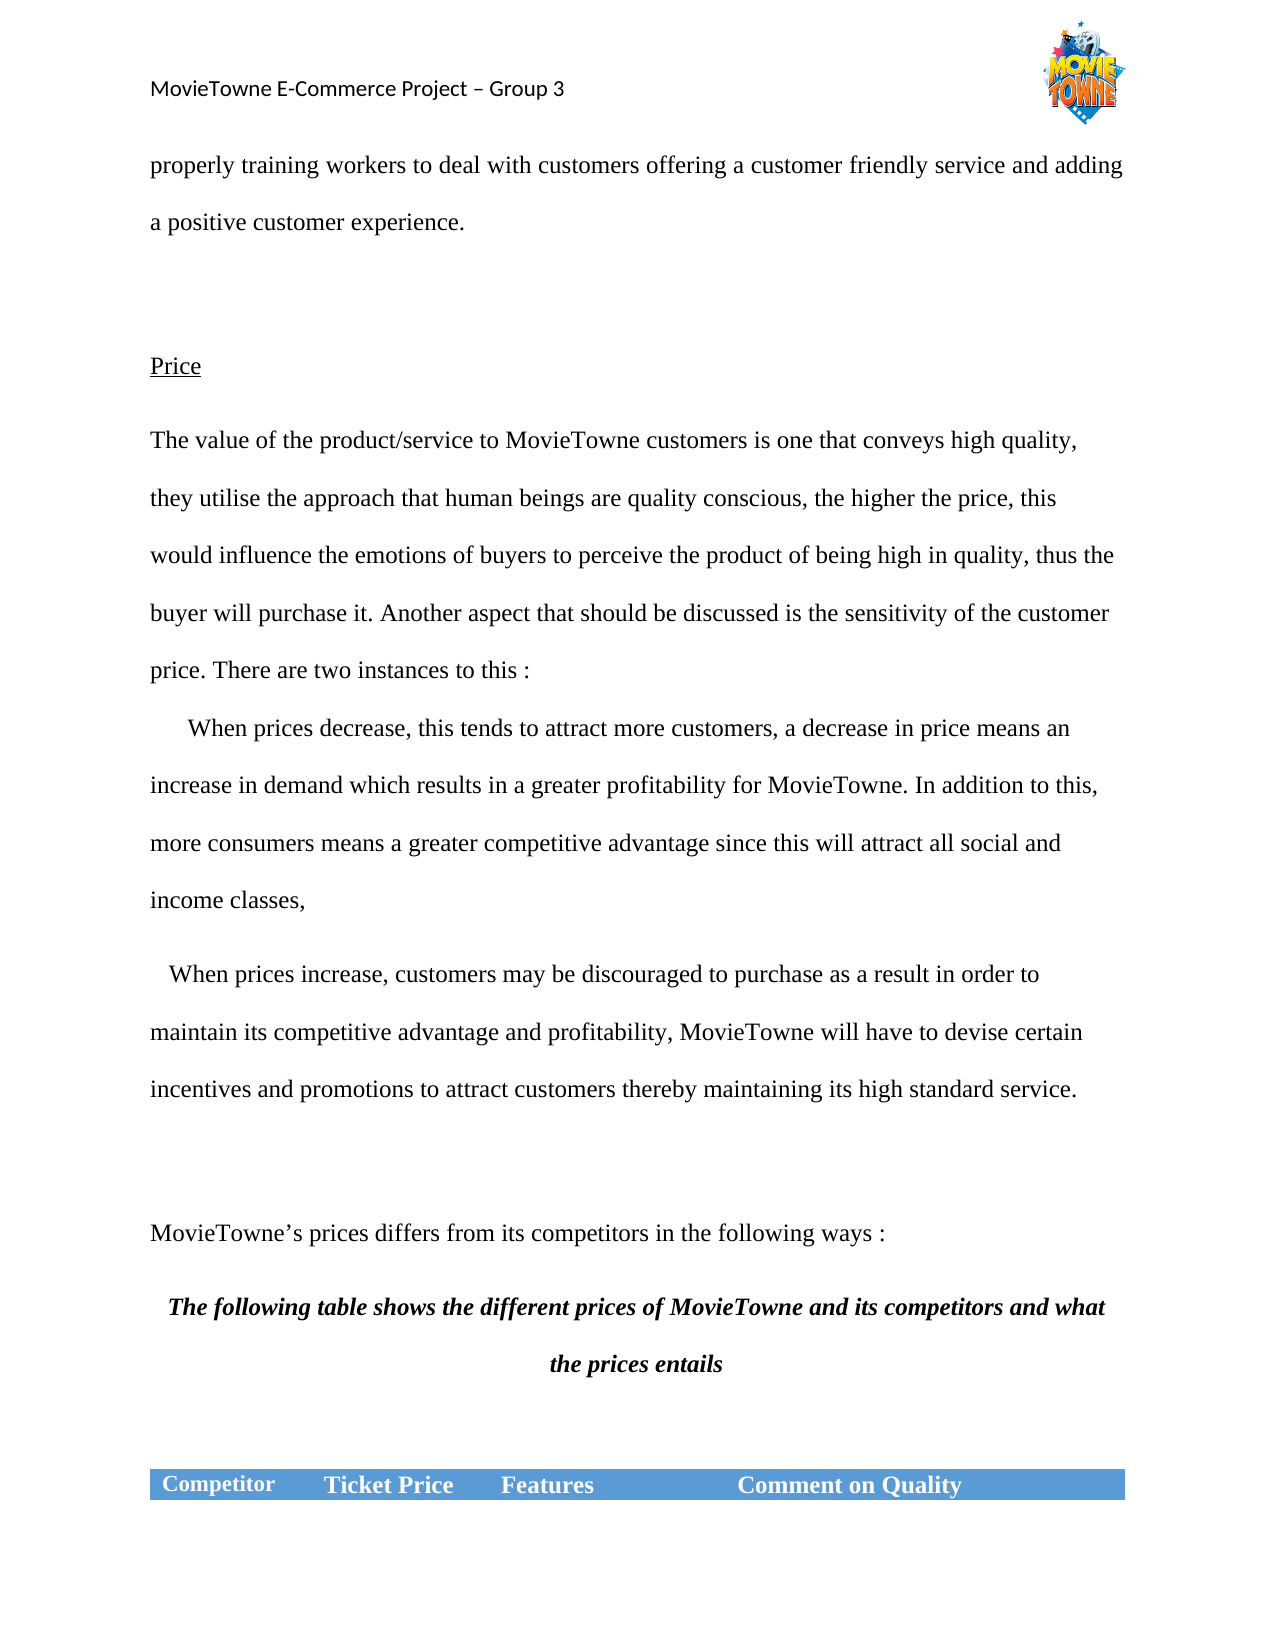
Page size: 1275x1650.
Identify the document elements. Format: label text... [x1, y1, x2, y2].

table_header Features [490, 1470, 725, 1499]
text MovieTowne’s prices differs from its competitors in the following ways : [150, 1218, 1125, 1247]
table_header Comment on Quality [726, 1470, 1124, 1499]
table_header Ticket Price [313, 1470, 489, 1499]
text The following table shows the different prices of MovieTowne and its competitors and what the prices entails [150, 1292, 1125, 1378]
text When prices increase, customers may be discouraged to purchase as a result in order to maintain its competitive advantage and profitability, MovieTowne will have to devise certain incentives and promotions to attract customers thereby maintaining its high standard service. [150, 959, 1125, 1103]
text Price [150, 351, 1125, 380]
picture [1041, 21, 1125, 125]
table_header Competitor [151, 1470, 312, 1499]
text The value of the product/service to MovieTowne customers is one that conveys high quality, they utilise the approach that human beings are quality conscious, the higher the price, this would influence the emotions of buyers to perceive the product of being high in quality, thus the buyer will purchase it. Another aspect that should be discussed is the sensitivity of the customer price. There are two instances to this : When prices decrease, this tends to attract more customers, a decrease in price means an increase in demand which results in a greater profitability for MovieTowne. In addition to this, more consumers means a greater competitive advantage since this will attract all social and income classes, [150, 425, 1125, 914]
